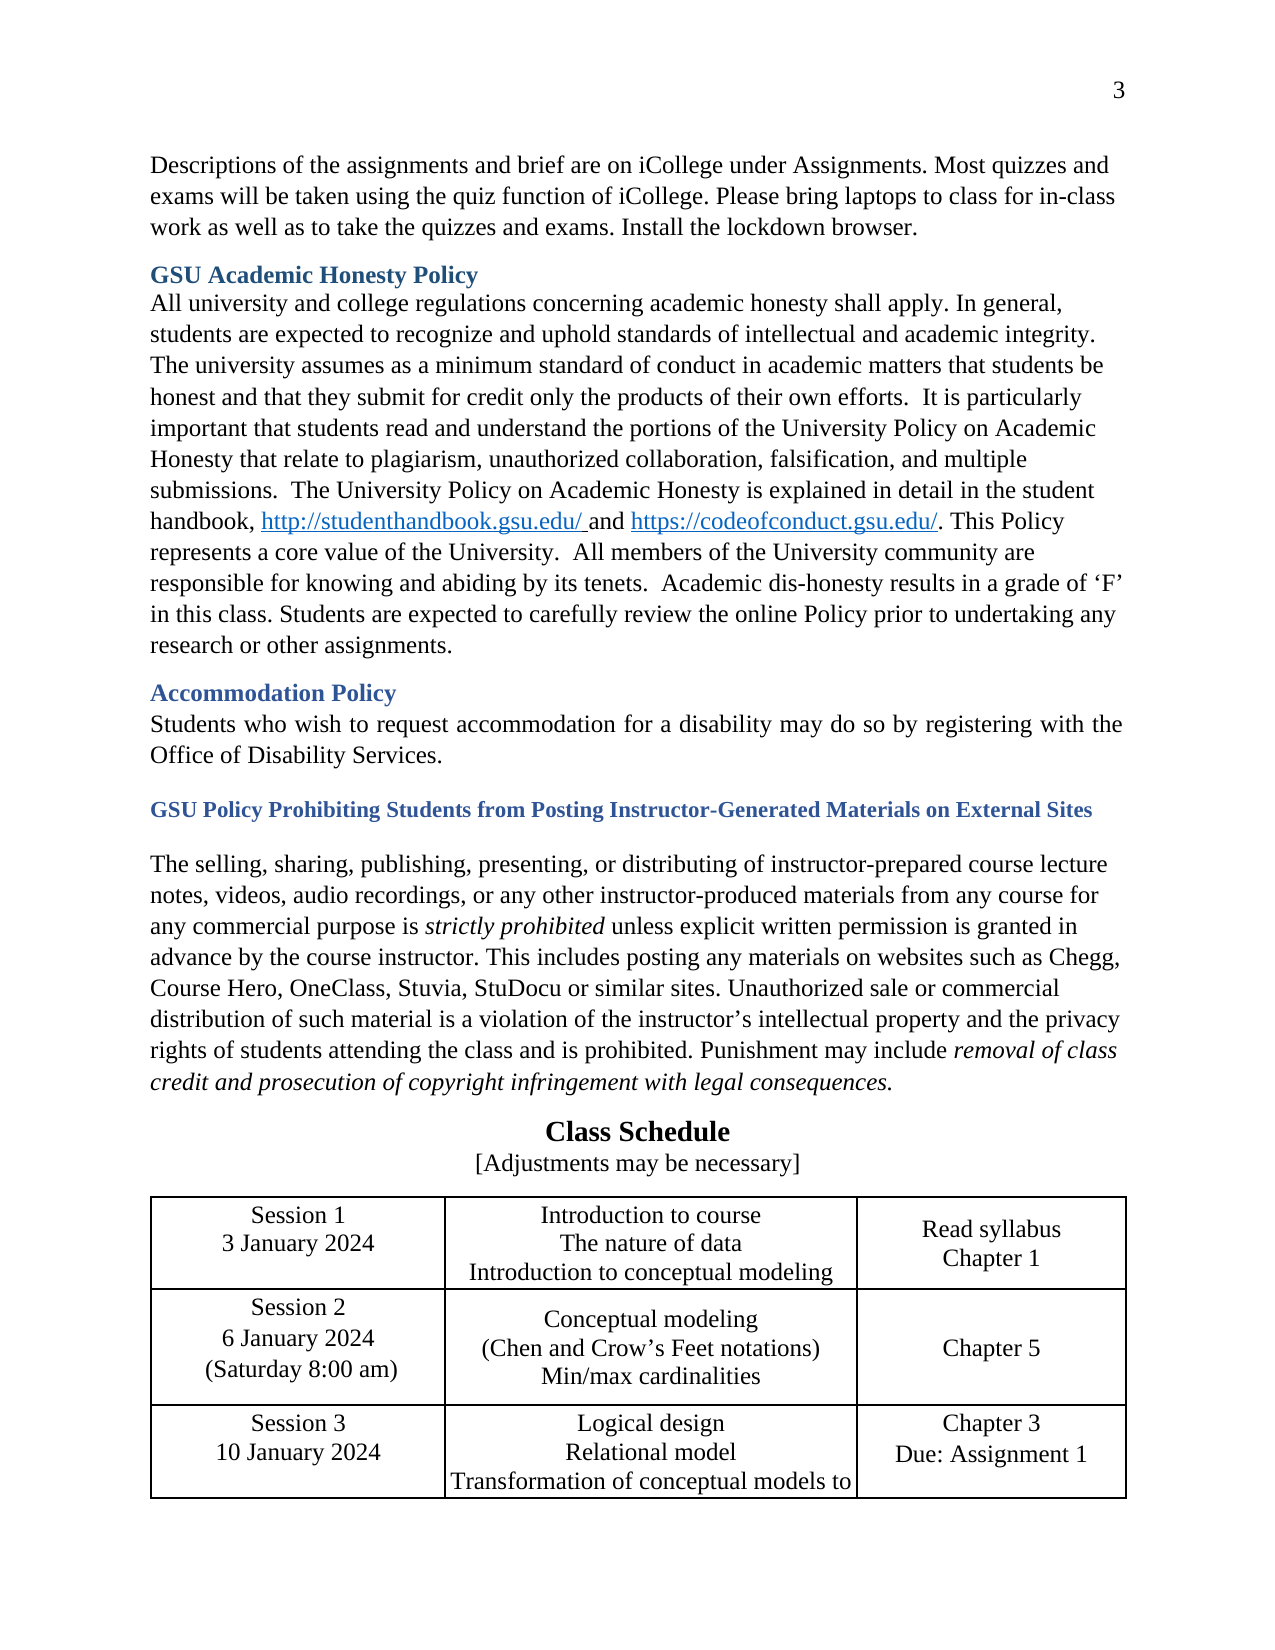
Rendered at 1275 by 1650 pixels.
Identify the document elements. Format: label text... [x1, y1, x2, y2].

table_cell Session 2 6 January 2024 (Saturday 8:00 am) [152, 1290, 444, 1404]
subtitle Class Schedule [150, 1114, 1125, 1148]
table_cell Conceptual modeling (Chen and Crow’s Feet notations) Min/max cardinalities [446, 1290, 856, 1404]
table_header Introduction to course The nature of data Introduction to conceptual modeling [446, 1198, 856, 1288]
text Descriptions of the assignments and brief are on iCollege under Assignments. Most quizzes and exams will be taken using the quiz function of iCollege. Please bring laptops to class for in-class work as well as to take the quizzes and exams. Install the lockdown browser. [150, 150, 1125, 241]
table_cell Chapter 5 [858, 1290, 1125, 1404]
text The selling, sharing, publishing, presenting, or distributing of instructor-prepared course lecture notes, videos, audio recordings, or any other instructor-produced materials from any course for any commercial purpose is strictly prohibited unless explicit written permission is granted in advance by the course instructor. This includes posting any materials on websites such as Chegg, Course Hero, OneClass, Stuvia, StuDocu or similar sites. Unauthorized sale or commercial distribution of such material is a violation of the instructor’s intellectual property and the privacy rights of students attending the class and is prohibited. Punishment may include removal of class credit and prosecution of copyright infringement with legal consequences. [150, 849, 1125, 1095]
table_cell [152, 1406, 444, 1497]
text All university and college regulations concerning academic honesty shall apply. In general, students are expected to recognize and uphold standards of intellectual and academic integrity. The university assumes as a minimum standard of conduct in academic matters that students be honest and that they submit for credit only the products of their own efforts. It is particularly important that students read and understand the portions of the University Policy on Academic Honesty that relate to plagiarism, unauthorized collaboration, falsification, and multiple submissions. The University Policy on Academic Honesty is explained in detail in the student handbook, http://studenthandbook.gsu.edu/ and https://codeofconduct.gsu.edu/. This Policy represents a core value of the University. All members of the University community are responsible for knowing and abiding by its tenets. Academic dis-honesty results in a grade of ‘F’ in this class. Students are expected to carefully review the online Policy prior to undertaking any research or other assignments. [150, 288, 1125, 659]
text GSU Academic Honesty Policy [150, 260, 1125, 288]
subtitle Accommodation Policy [150, 678, 1125, 706]
text Students who wish to request accommodation for a disability may do so by registering with the Office of Disability Services. [150, 709, 1125, 768]
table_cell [446, 1406, 856, 1497]
text [Adjustments may be necessary] [150, 1148, 1125, 1177]
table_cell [858, 1406, 1125, 1497]
table_header Session 1 3 January 2024 [152, 1198, 444, 1288]
text GSU Policy Prohibiting Students from Posting Instructor-Generated Materials on External Sites [150, 796, 1125, 822]
table_header Read syllabus Chapter 1 [858, 1198, 1125, 1288]
